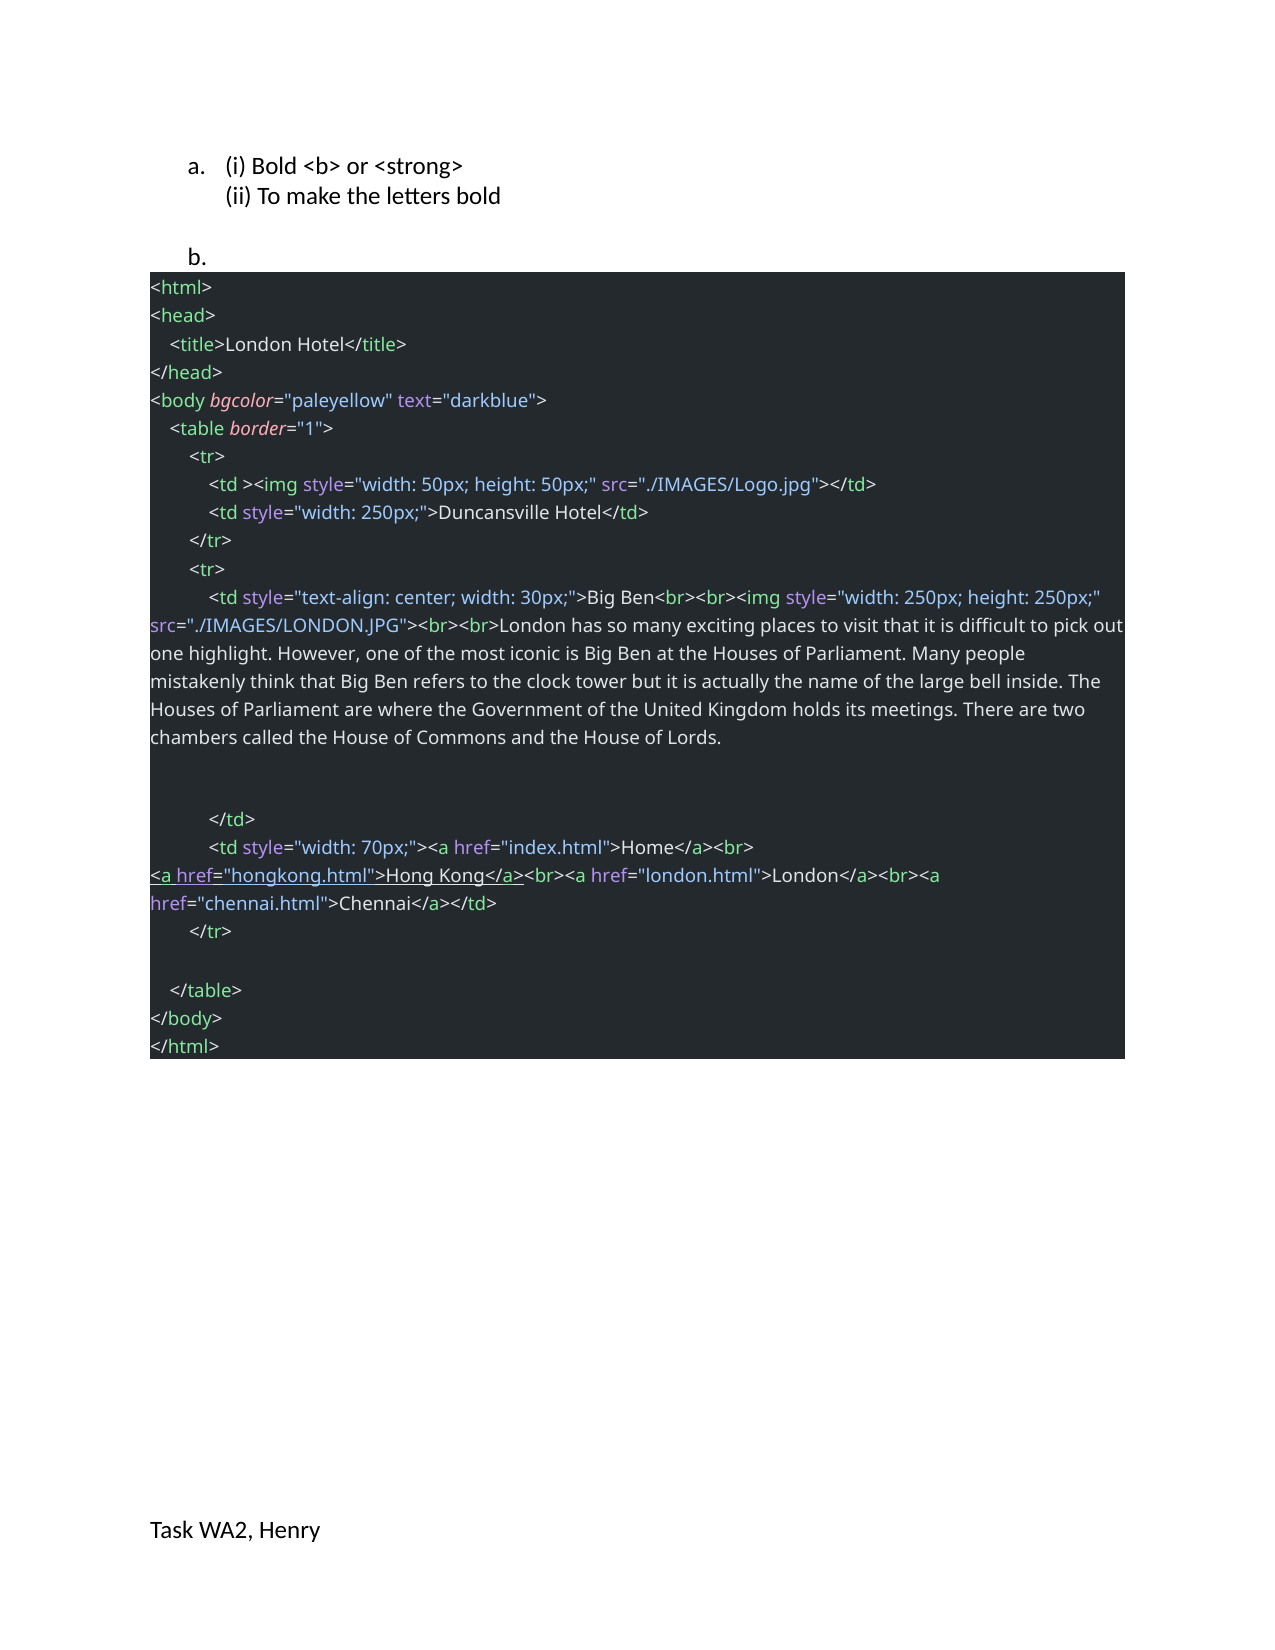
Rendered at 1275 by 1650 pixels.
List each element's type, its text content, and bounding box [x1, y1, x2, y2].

text <title>London Hotel</title> [150, 328, 1125, 356]
text </tr> [150, 916, 1125, 944]
text </body> [150, 1003, 1125, 1031]
text <table border="1"> [150, 413, 1125, 441]
text <body bgcolor="paleyellow" text="darkblue"> [150, 384, 1125, 413]
text <tr> [150, 441, 1125, 469]
text </tr> [150, 525, 1125, 553]
text <td style="width: 70px;"><a href="index.html">Home</a><br> [150, 831, 1125, 859]
text <td ><img style="width: 50px; height: 50px;" src="./IMAGES/Logo.jpg"></td> [150, 469, 1125, 497]
text <tr> [150, 553, 1125, 581]
text </table> [150, 974, 1125, 1003]
list (i) Bold <b> or <strong> (ii) To make the letters bold [187, 150, 1125, 211]
text </html> [150, 1031, 1125, 1059]
text <a href="hongkong.html">Hong Kong</a><br><a href="london.html">London</a><br><a href="chennai.html">Chennai</a></td> [150, 859, 1125, 916]
text </td> [150, 803, 1125, 831]
text <td style="width: 250px;">Duncansville Hotel</td> [150, 497, 1125, 525]
text <td style="text-align: center; width: 30px;">Big Ben<br><br><img style="width: 250px; height: 250px;" src="./IMAGES/LONDON.JPG"><br><br>London has so many exciting places to visit that it is difficult to pick out one highlight. However, one of the most iconic is Big Ben at the Houses of Parliament. Many people mistakenly think that Big Ben refers to the clock tower but it is actually the name of the large bell inside. The Houses of Parliament are where the Government of the United Kingdom holds its meetings. There are two chambers called the House of Commons and the House of Lords. [150, 581, 1125, 750]
text <head> [150, 300, 1125, 328]
text <html> [150, 272, 1125, 300]
text </head> [150, 356, 1125, 384]
